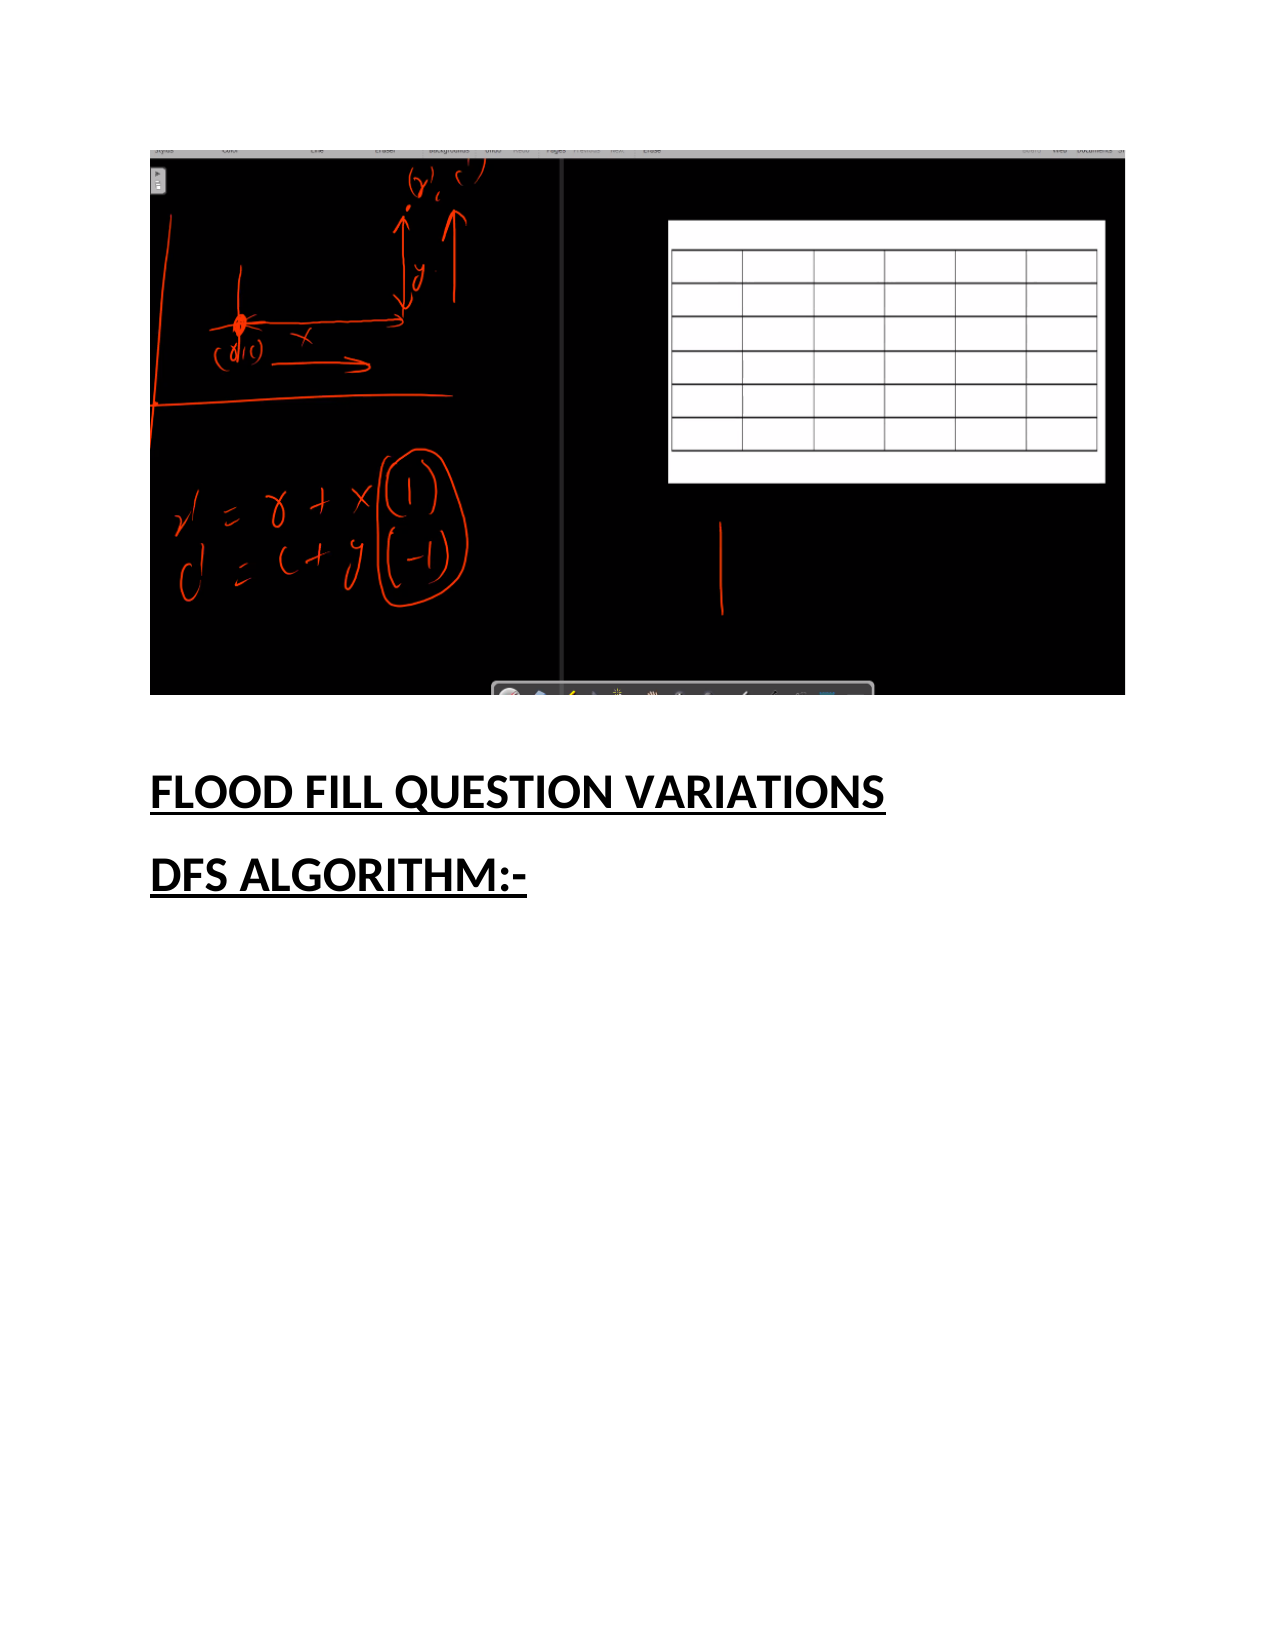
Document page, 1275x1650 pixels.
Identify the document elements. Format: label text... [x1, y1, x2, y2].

text FLOOD FILL QUESTION VARIATIONS [150, 760, 1125, 821]
picture [150, 150, 1125, 695]
text DFS ALGORITHM:- [150, 842, 1125, 903]
